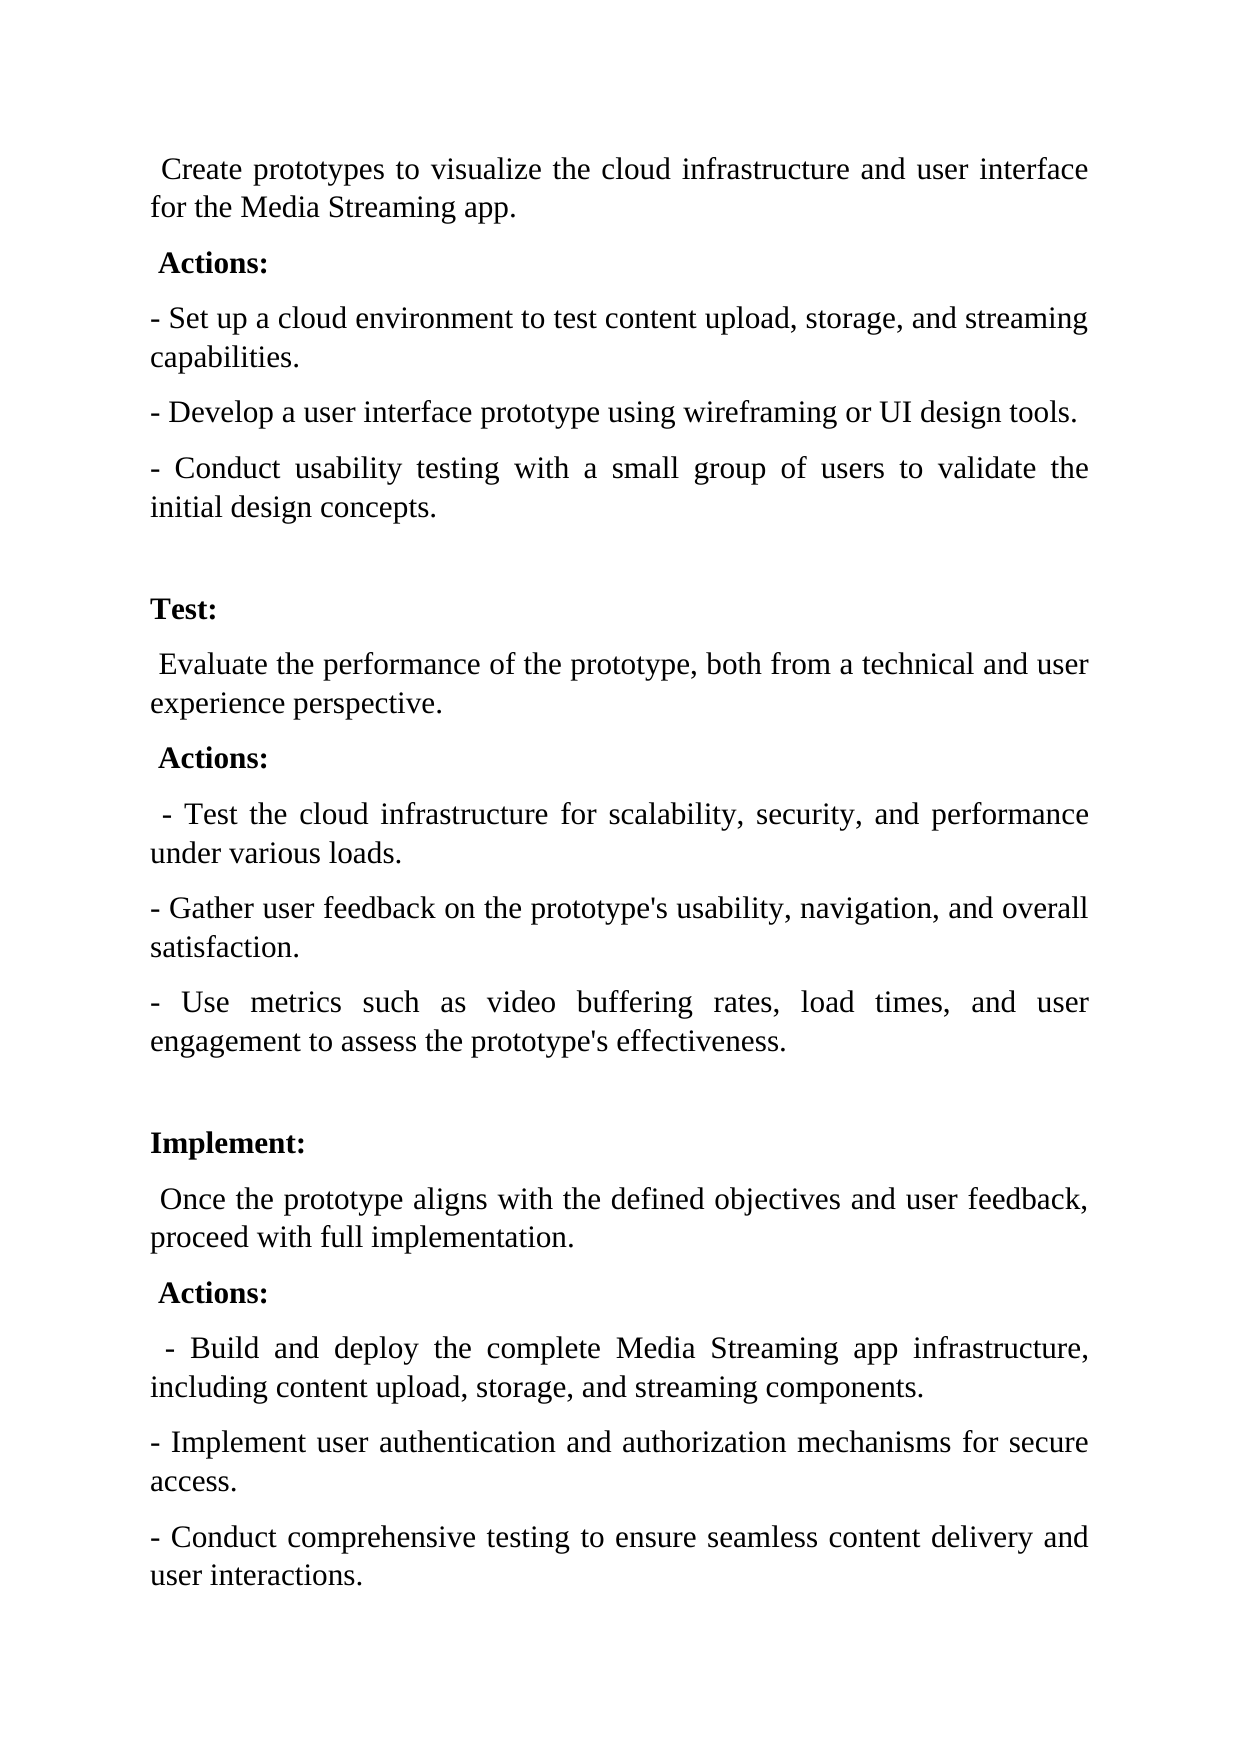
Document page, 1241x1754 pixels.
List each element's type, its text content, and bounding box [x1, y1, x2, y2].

text Actions: [150, 244, 1090, 280]
text - Test the cloud infrastructure for scalability, security, and performance under various loads. [150, 795, 1090, 870]
text Test: [150, 590, 1090, 626]
text - Implement user authentication and authorization mechanisms for secure access. [150, 1424, 1090, 1498]
text - Develop a user interface prototype using wireframing or UI design tools. [150, 394, 1090, 430]
text Actions: [150, 740, 1090, 776]
text Implement: [150, 1124, 1090, 1161]
text Once the prototype aligns with the defined objectives and user feedback, proceed with full implementation. [150, 1180, 1090, 1255]
text Actions: [150, 1274, 1090, 1310]
text - Conduct usability testing with a small group of users to validate the initial design concepts. [150, 449, 1090, 524]
text - Build and deploy the complete Media Streaming app infrastructure, including content upload, storage, and streaming components. [150, 1329, 1090, 1404]
text - Set up a cloud environment to test content upload, storage, and streaming capabilities. [150, 299, 1090, 374]
text - Gather user feedback on the prototype's usability, navigation, and overall satisfaction. [150, 889, 1090, 964]
text - Use metrics such as video buffering rates, load times, and user engagement to assess the prototype's effectiveness. [150, 983, 1090, 1058]
text Create prototypes to visualize the cloud infrastructure and user interface for the Media Streaming app. [150, 150, 1090, 225]
text Evaluate the performance of the prototype, both from a technical and user experience perspective. [150, 646, 1090, 720]
text - Conduct comprehensive testing to ensure seamless content delivery and user interactions. [150, 1518, 1090, 1593]
